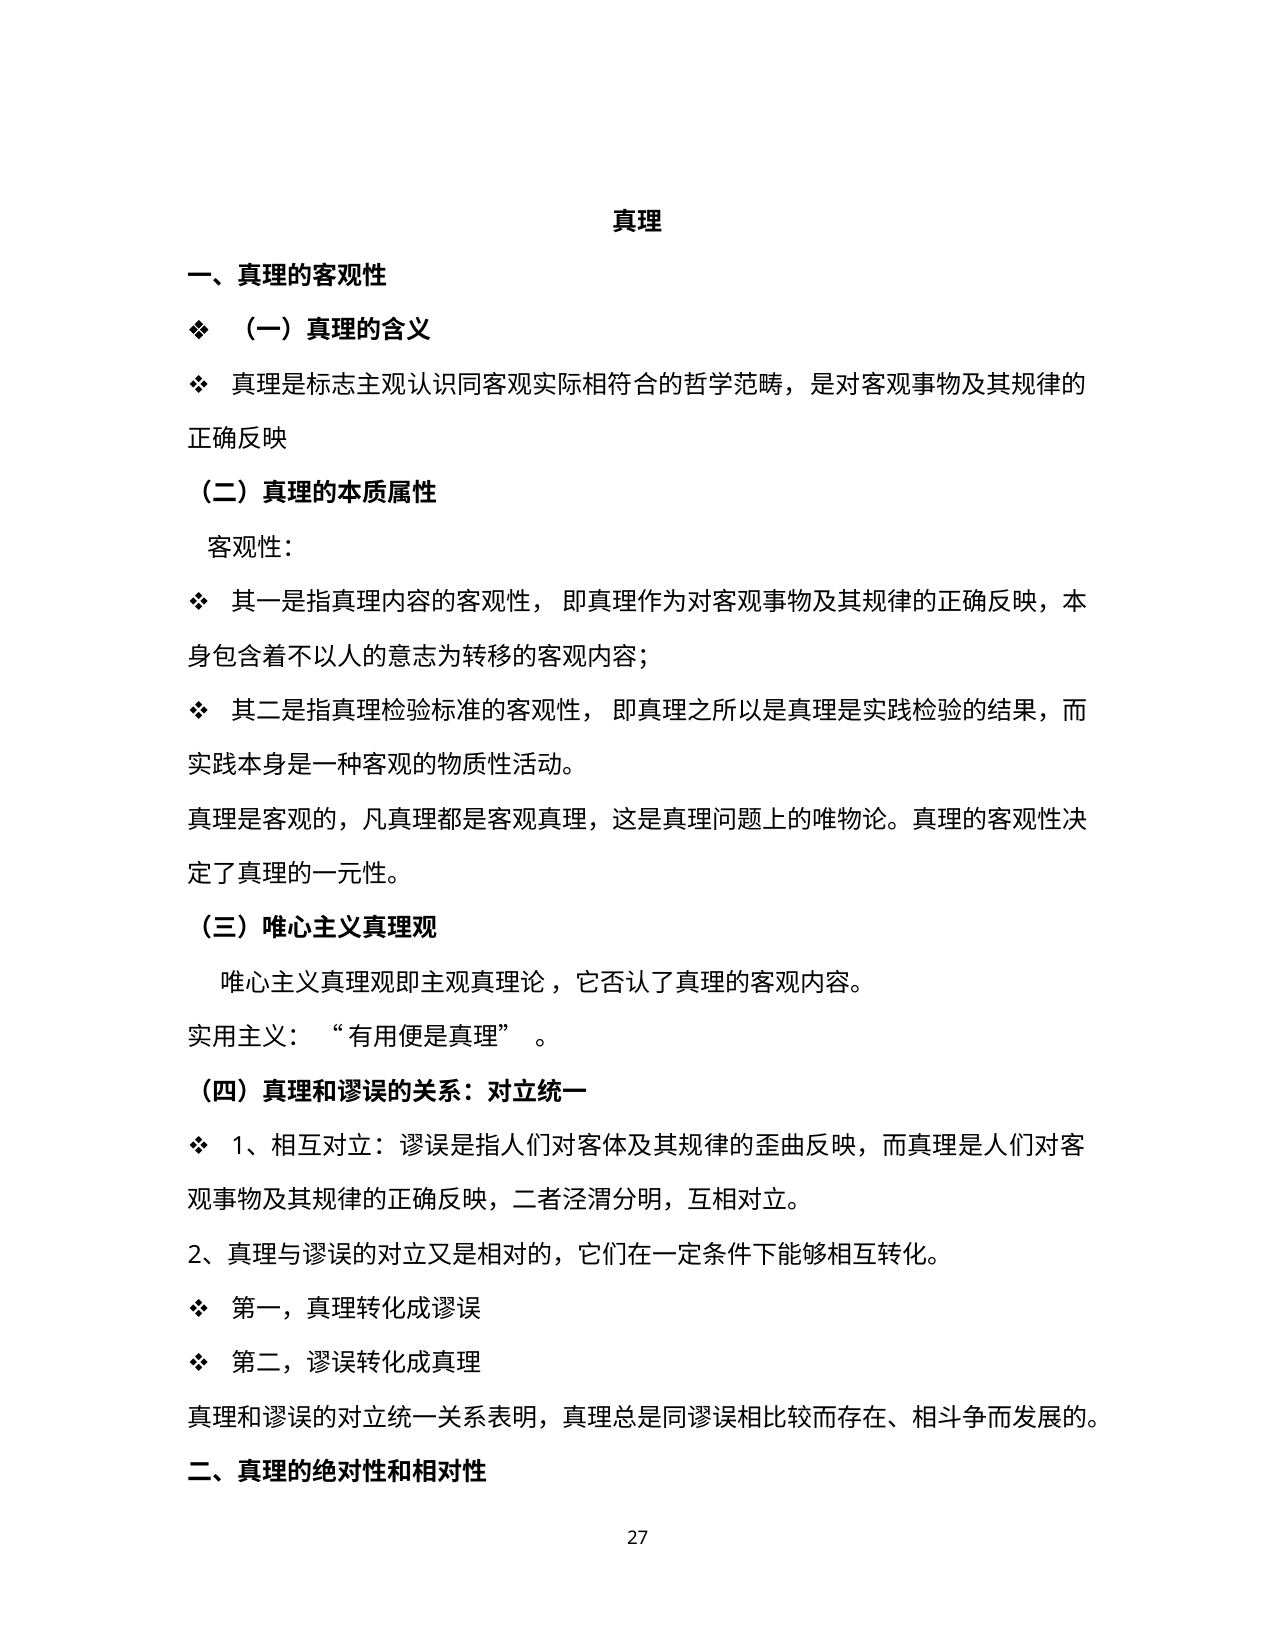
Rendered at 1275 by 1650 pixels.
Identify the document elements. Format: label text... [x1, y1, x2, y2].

text 二、真理的绝对性和相对性 [187, 1452, 1087, 1488]
list 1、相互对立：谬误是指人们对客体及其规律的歪曲反映，而真理是人们对客观事物及其规律的正确反映，二者泾渭分明，互相对立。 [187, 1125, 1087, 1216]
text （三）唯心主义真理观 [187, 908, 1087, 944]
text 一、真理的客观性 [187, 255, 1087, 292]
text （二）真理的本质属性 [187, 473, 1087, 509]
list （一）真理的含义 [187, 310, 1087, 346]
text 真理和谬误的对立统一关系表明，真理总是同谬误相比较而存在、相斗争而发展的。 [187, 1397, 1087, 1433]
list 第一，真理转化成谬误 [187, 1288, 1087, 1325]
text 客观性： [187, 527, 1087, 563]
list 真理是标志主观认识同客观实际相符合的哲学范畴，是对客观事物及其规律的正确反映 [187, 364, 1087, 455]
text （四）真理和谬误的关系：对立统一 [187, 1071, 1087, 1107]
text 实用主义： “ 有用便是真理” 。 [187, 1017, 1087, 1053]
text 唯心主义真理观即主观真理论 ，它否认了真理的客观内容。 [187, 962, 1087, 998]
text 2、真理与谬误的对立又是相对的，它们在一定条件下能够相互转化。 [187, 1234, 1087, 1270]
list 其一是指真理内容的客观性， 即真理作为对客观事物及其规律的正确反映，本身包含着不以人的意志为转移的客观内容； [187, 582, 1087, 672]
list 其二是指真理检验标准的客观性， 即真理之所以是真理是实践检验的结果，而实践本身是一种客观的物质性活动。 [187, 690, 1087, 781]
text 真理 [187, 201, 1087, 237]
text 真理是客观的，凡真理都是客观真理，这是真理问题上的唯物论。真理的客观性决定了真理的一元性。 [187, 799, 1087, 890]
list 第二，谬误转化成真理 [187, 1343, 1087, 1379]
